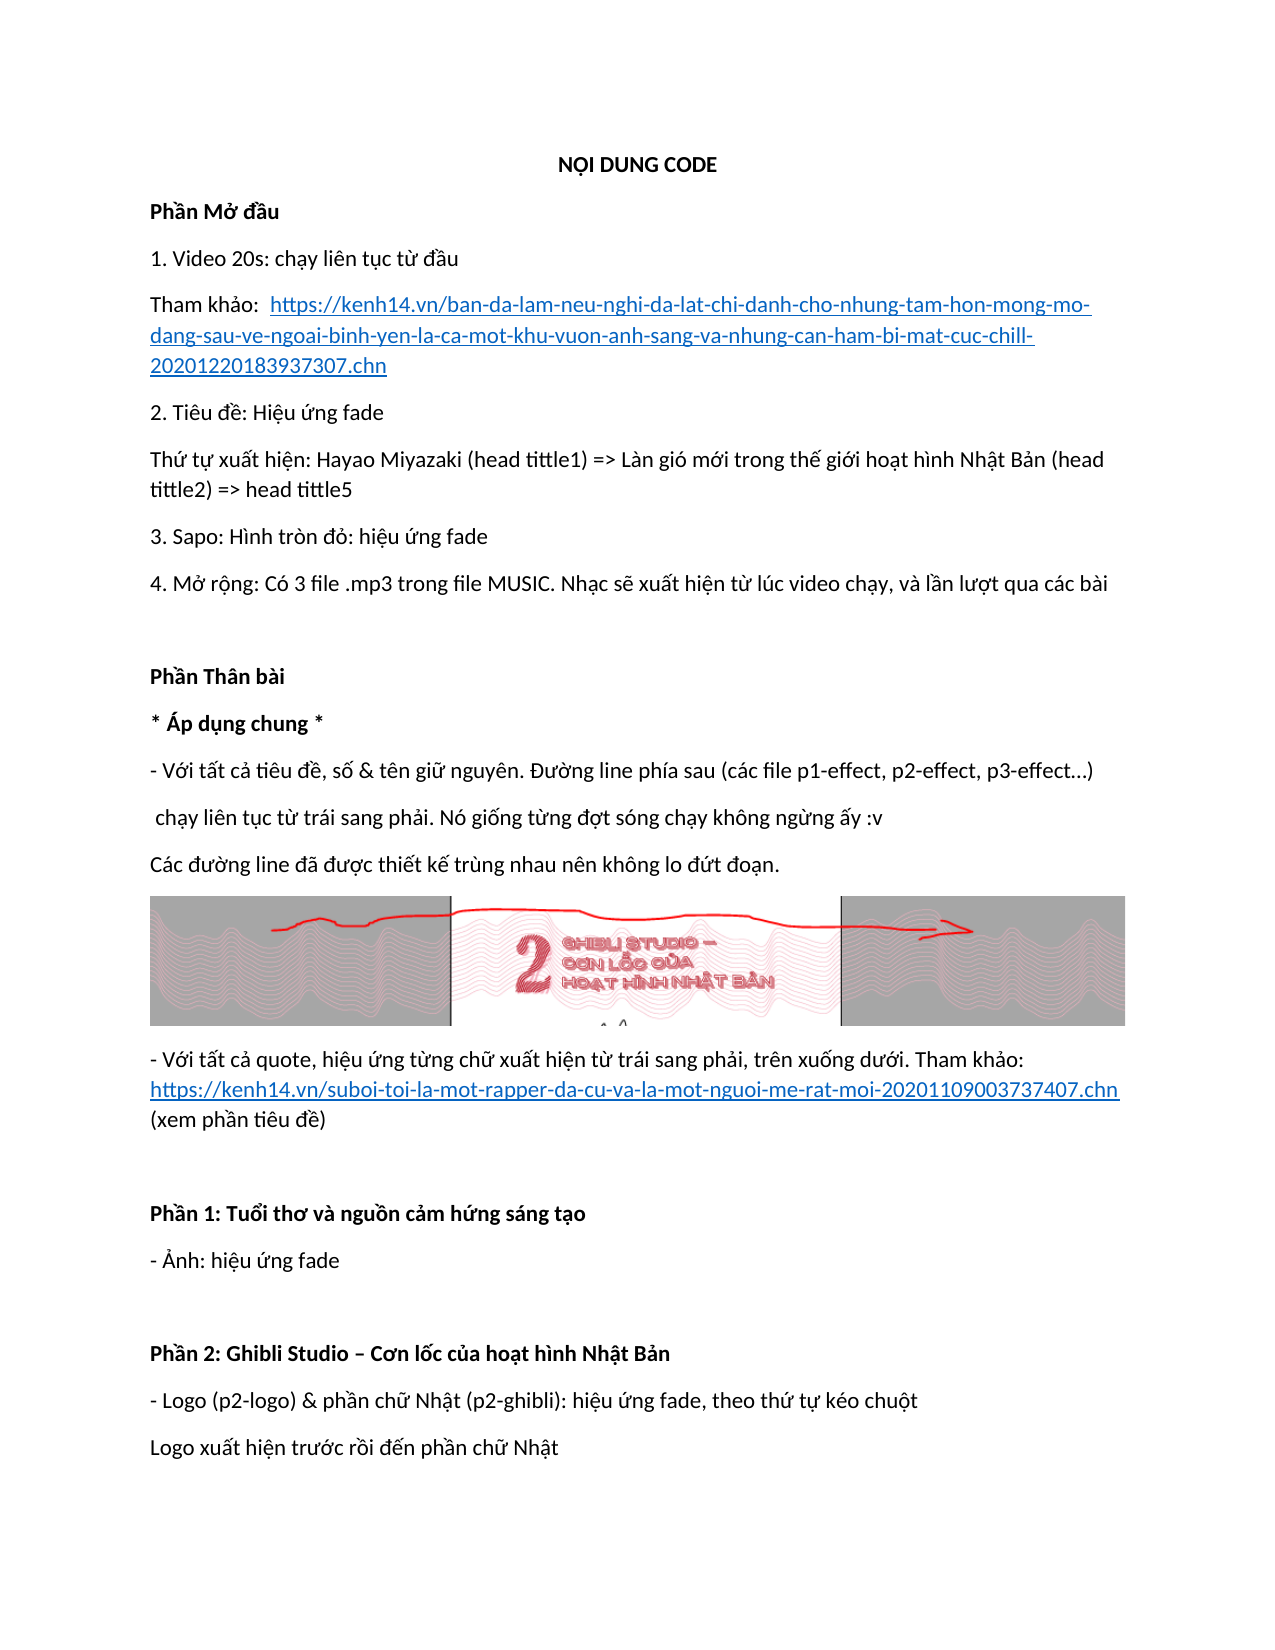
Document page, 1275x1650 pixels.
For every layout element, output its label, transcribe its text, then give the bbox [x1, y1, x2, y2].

text 3. Sapo: Hình tròn đỏ: hiệu ứng fade [150, 522, 1125, 550]
text Các đường line đã được thiết kế trùng nhau nên không lo đứt đoạn. [150, 850, 1125, 878]
text Phần 2: Ghibli Studio – Cơn lốc của hoạt hình Nhật Bản [150, 1339, 1125, 1367]
text chạy liên tục từ trái sang phải. Nó giống từng đợt sóng chạy không ngừng ấy :v [150, 803, 1125, 831]
text 2. Tiêu đề: Hiệu ứng fade [150, 398, 1125, 426]
text Tham khảo: https://kenh14.vn/ban-da-lam-neu-nghi-da-lat-chi-danh-cho-nhung-tam-hon-mong-mo-dang-sau-ve-ngoai-binh-yen-la-ca-mot-khu-vuon-anh-sang-va-nhung-can-ham-bi-mat-cuc-chill-20201220183937307.chn [150, 291, 1125, 379]
text Phần Thân bài [150, 662, 1125, 691]
text Phần Mở đầu [150, 197, 1125, 225]
text Logo xuất hiện trước rồi đến phần chữ Nhật [150, 1433, 1125, 1461]
picture [150, 896, 1125, 1026]
text - Logo (p2-logo) & phần chữ Nhật (p2-ghibli): hiệu ứng fade, theo thứ tự kéo chuột [150, 1386, 1125, 1414]
text Phần 1: Tuổi thơ và nguồn cảm hứng sáng tạo [150, 1199, 1125, 1227]
text - Với tất cả quote, hiệu ứng từng chữ xuất hiện từ trái sang phải, trên xuống dưới. Tham khảo: https://kenh14.vn/suboi-toi-la-mot-rapper-da-cu-va-la-mot-nguoi-me-rat-moi-20201109003737407.chn (xem phần tiêu đề) [150, 1045, 1125, 1133]
text NỘI DUNG CODE [150, 150, 1125, 178]
text Thứ tự xuất hiện: Hayao Miyazaki (head tittle1) => Làn gió mới trong thế giới hoạt hình Nhật Bản (head tittle2) => head tittle5 [150, 445, 1125, 503]
text 4. Mở rộng: Có 3 file .mp3 trong file MUSIC. Nhạc sẽ xuất hiện từ lúc video chạy, và lần lượt qua các bài [150, 569, 1125, 597]
text * Áp dụng chung * [150, 709, 1125, 737]
text - Ảnh: hiệu ứng fade [150, 1246, 1125, 1274]
text - Với tất cả tiêu đề, số & tên giữ nguyên. Đường line phía sau (các file p1-effect, p2-effect, p3-effect…) [150, 756, 1125, 784]
text 1. Video 20s: chạy liên tục từ đầu [150, 244, 1125, 272]
